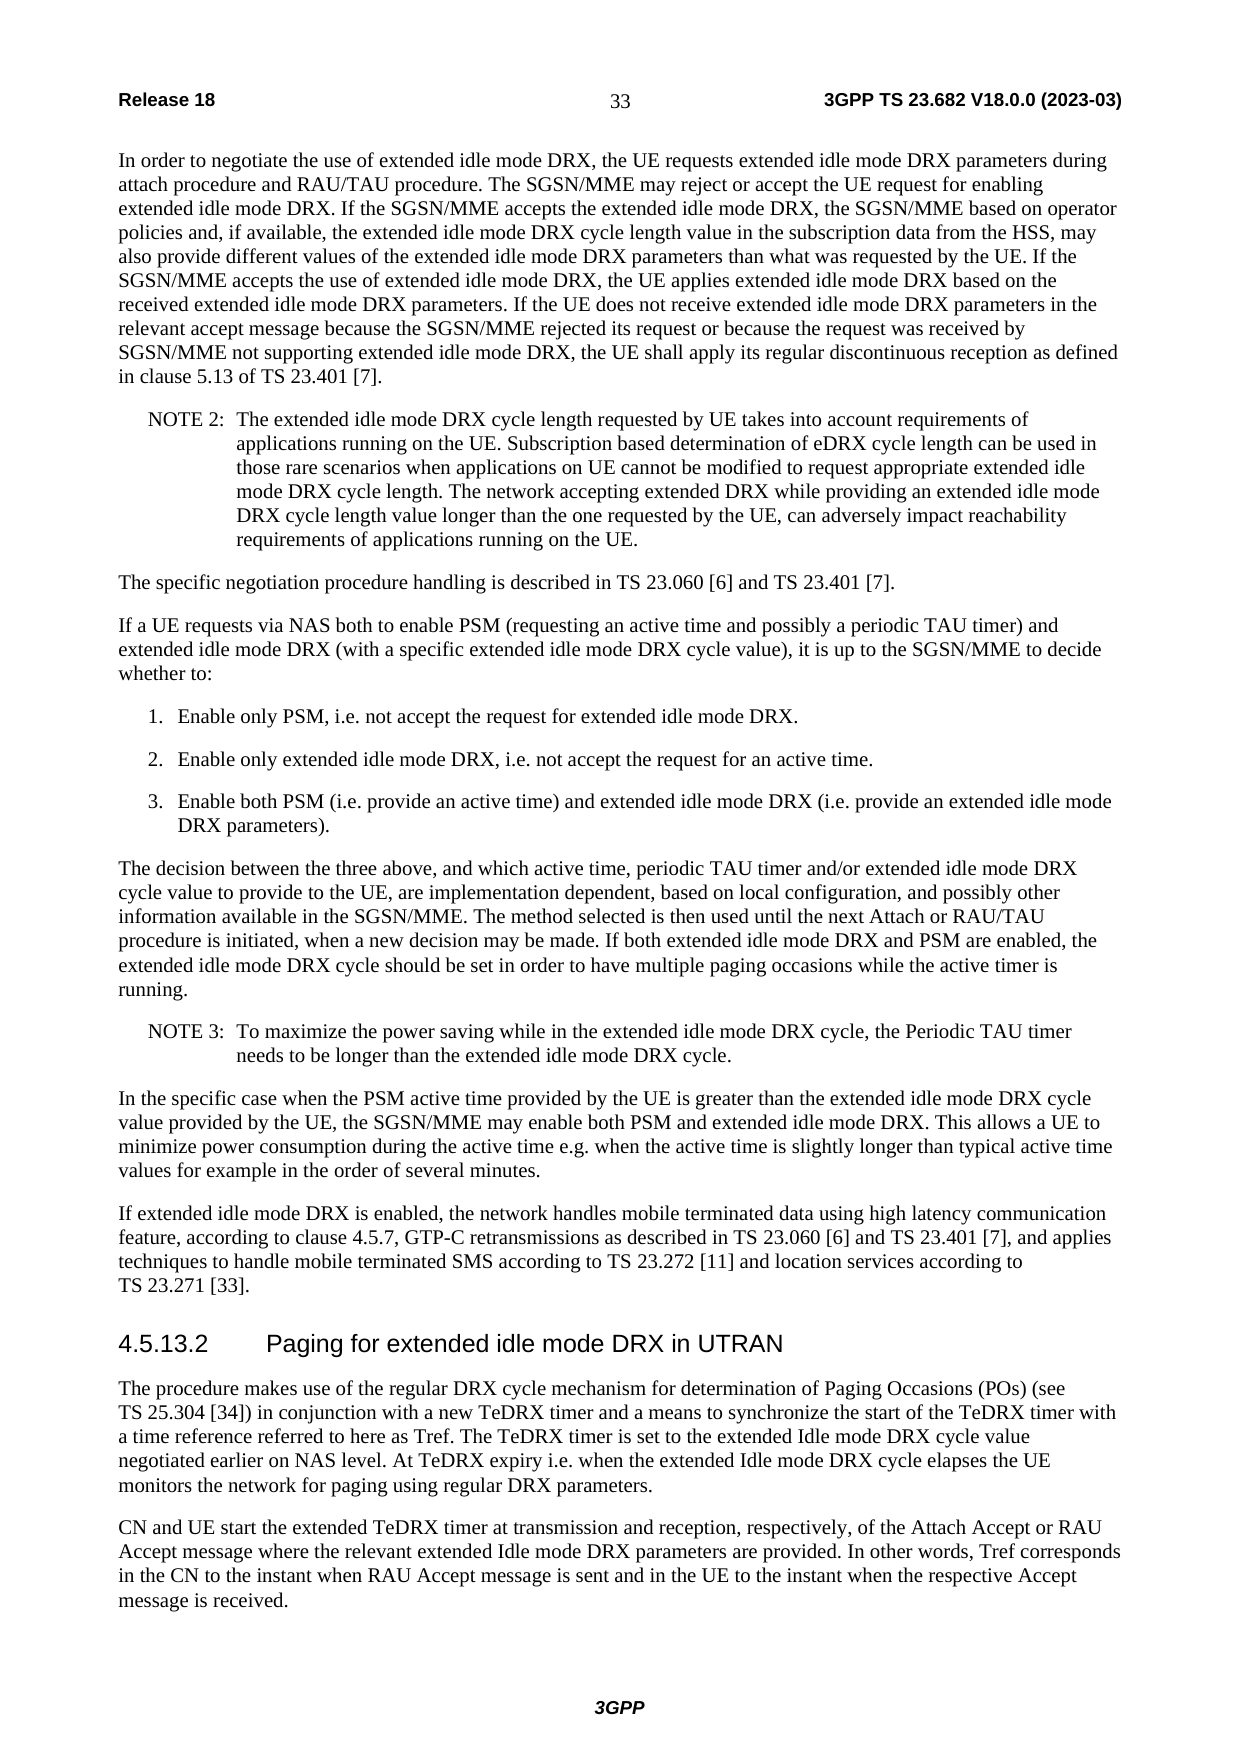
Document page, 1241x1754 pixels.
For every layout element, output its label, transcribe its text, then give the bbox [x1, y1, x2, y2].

text The procedure makes use of the regular DRX cycle mechanism for determination of Paging Occasions (POs) (see TS 25.304 [34]) in conjunction with a new TeDRX timer and a means to synchronize the start of the TeDRX timer with a time reference referred to here as Tref. The TeDRX timer is set to the extended Idle mode DRX cycle value negotiated earlier on NAS level. At TeDRX expiry i.e. when the extended Idle mode DRX cycle elapses the UE monitors the network for paging using regular DRX parameters. [118, 1376, 1122, 1497]
subtitle 4.5.13.2 Paging for extended idle mode DRX in UTRAN [118, 1329, 1122, 1357]
text NOTE 2: The extended idle mode DRX cycle length requested by UE takes into account requirements of applications running on the UE. Subscription based determination of eDRX cycle length can be used in those rare scenarios when applications on UE cannot be modified to request appropriate extended idle mode DRX cycle length. The network accepting extended DRX while providing an extended idle mode DRX cycle length value longer than the one requested by the UE, can adversely impact reachability requirements of applications running on the UE. [148, 407, 1122, 551]
text 2. Enable only extended idle mode DRX, i.e. not accept the request for an active time. [148, 747, 1122, 771]
text If extended idle mode DRX is enabled, the network handles mobile terminated data using high latency communication feature, according to clause 4.5.7, GTP-C retransmissions as described in TS 23.060 [6] and TS 23.401 [7], and applies techniques to handle mobile terminated SMS according to TS 23.272 [11] and location services according to TS 23.271 [33]. [118, 1201, 1122, 1297]
text 1. Enable only PSM, i.e. not accept the request for extended idle mode DRX. [148, 704, 1122, 728]
text 3. Enable both PSM (i.e. provide an active time) and extended idle mode DRX (i.e. provide an extended idle mode DRX parameters). [148, 789, 1122, 837]
text In the specific case when the PSM active time provided by the UE is greater than the extended idle mode DRX cycle value provided by the UE, the SGSN/MME may enable both PSM and extended idle mode DRX. This allows a UE to minimize power consumption during the active time e.g. when the active time is slightly longer than typical active time values for example in the order of several minutes. [118, 1086, 1122, 1182]
text If a UE requests via NAS both to enable PSM (requesting an active time and possibly a periodic TAU timer) and extended idle mode DRX (with a specific extended idle mode DRX cycle value), it is up to the SGSN/MME to decide whether to: [118, 613, 1122, 685]
text In order to negotiate the use of extended idle mode DRX, the UE requests extended idle mode DRX parameters during attach procedure and RAU/TAU procedure. The SGSN/MME may reject or accept the UE request for enabling extended idle mode DRX. If the SGSN/MME accepts the extended idle mode DRX, the SGSN/MME based on operator policies and, if available, the extended idle mode DRX cycle length value in the subscription data from the HSS, may also provide different values of the extended idle mode DRX parameters than what was requested by the UE. If the SGSN/MME accepts the use of extended idle mode DRX, the UE applies extended idle mode DRX based on the received extended idle mode DRX parameters. If the UE does not receive extended idle mode DRX parameters in the relevant accept message because the SGSN/MME rejected its request or because the request was received by SGSN/MME not supporting extended idle mode DRX, the UE shall apply its regular discontinuous reception as defined in clause 5.13 of TS 23.401 [7]. [118, 147, 1122, 388]
text The specific negotiation procedure handling is described in TS 23.060 [6] and TS 23.401 [7]. [118, 570, 1122, 594]
text NOTE 3: To maximize the power saving while in the extended idle mode DRX cycle, the Periodic TAU timer needs to be longer than the extended idle mode DRX cycle. [148, 1019, 1122, 1067]
text CN and UE start the extended TeDRX timer at transmission and reception, respectively, of the Attach Accept or RAU Accept message where the relevant extended Idle mode DRX parameters are provided. In other words, Tref corresponds in the CN to the instant when RAU Accept message is sent and in the UE to the instant when the respective Accept message is received. [118, 1515, 1122, 1612]
text The decision between the three above, and which active time, periodic TAU timer and/or extended idle mode DRX cycle value to provide to the UE, are implementation dependent, based on local configuration, and possibly other information available in the SGSN/MME. The method selected is then used until the next Attach or RAU/TAU procedure is initiated, when a new decision may be made. If both extended idle mode DRX and PSM are enabled, the extended idle mode DRX cycle should be set in order to have multiple paging occasions while the active timer is running. [118, 856, 1122, 1001]
